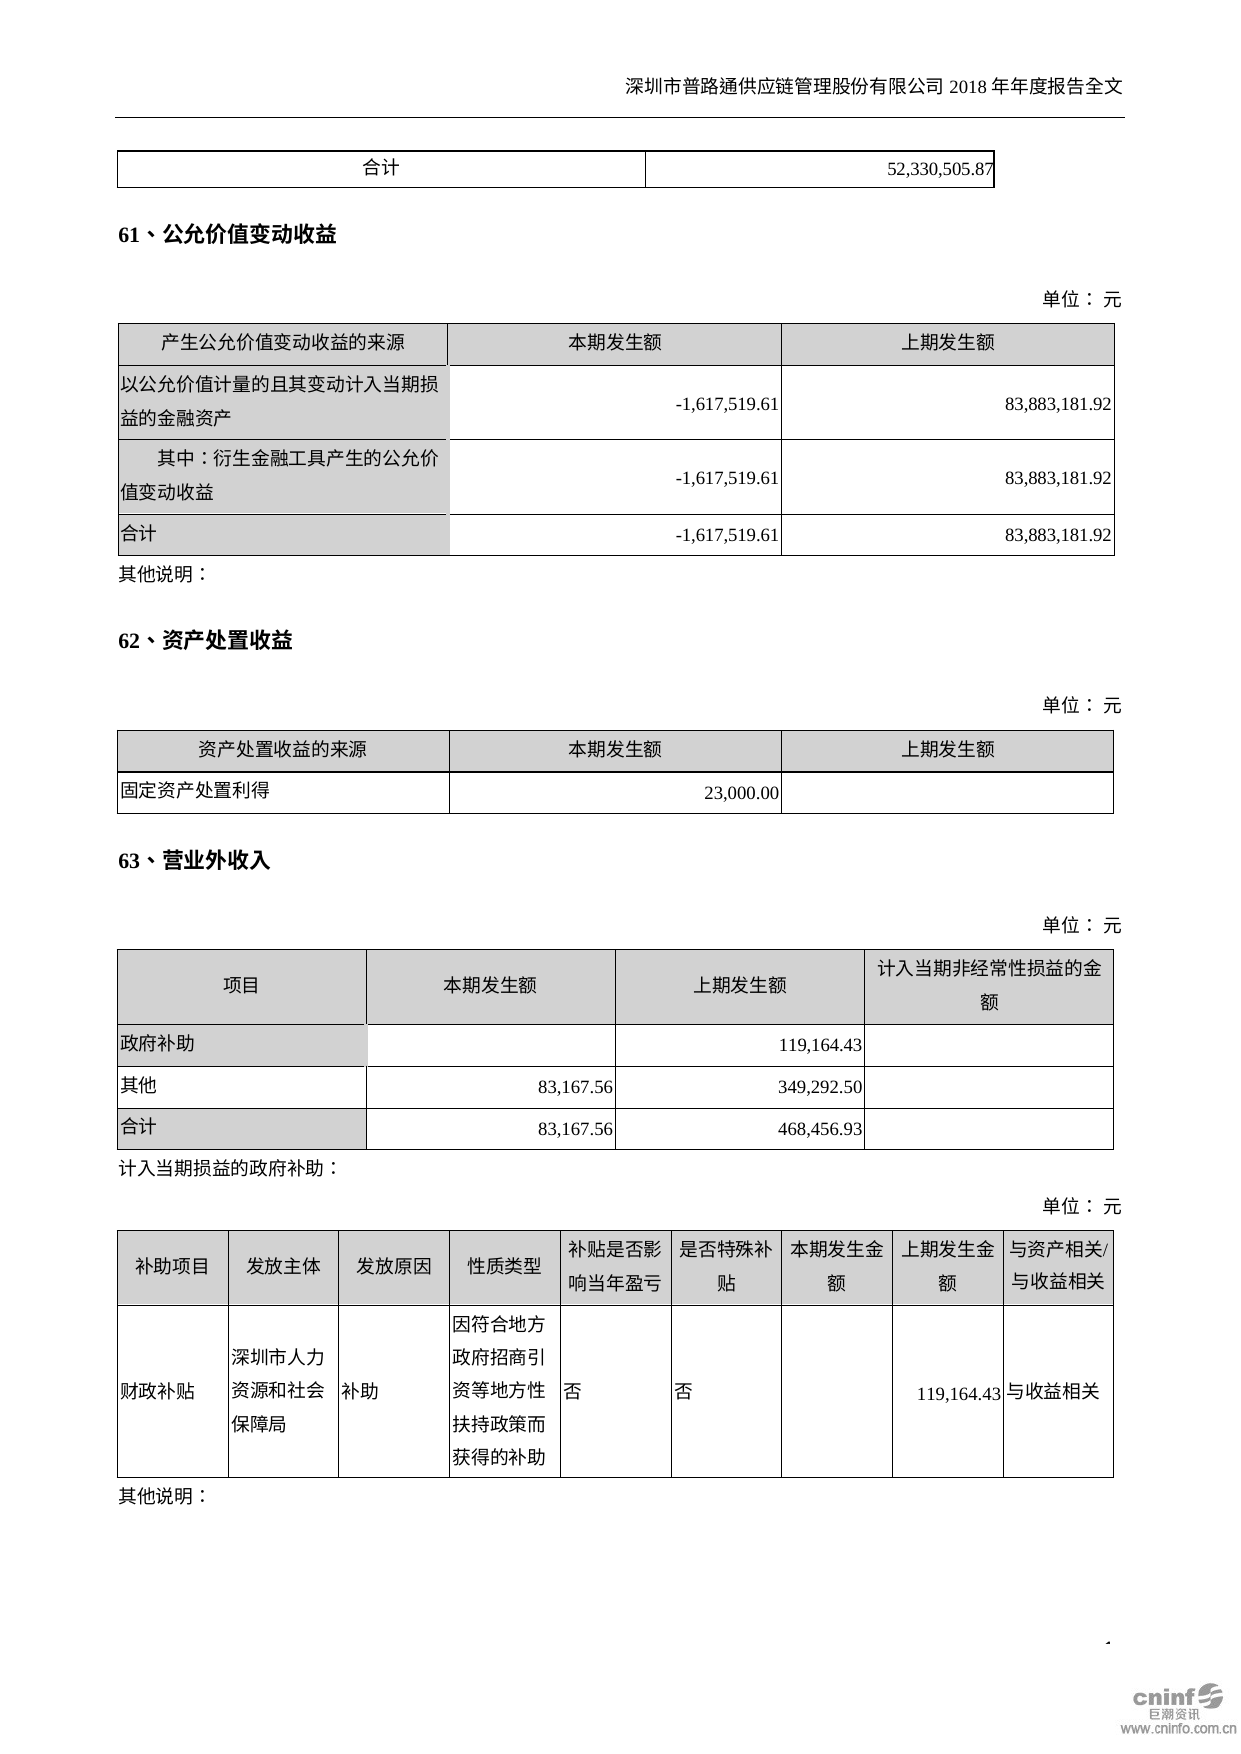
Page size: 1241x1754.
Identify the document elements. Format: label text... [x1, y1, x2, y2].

picture [1115, 1680, 1240, 1737]
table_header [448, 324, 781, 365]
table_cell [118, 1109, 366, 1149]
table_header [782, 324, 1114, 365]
text 计入当期损益的政府补助： [118, 1156, 1133, 1181]
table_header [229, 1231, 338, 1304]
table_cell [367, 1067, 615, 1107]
subtitle 62、资产处置收益 [118, 625, 1133, 655]
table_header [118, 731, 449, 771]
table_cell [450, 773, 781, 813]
text 其他说明： [118, 562, 1133, 587]
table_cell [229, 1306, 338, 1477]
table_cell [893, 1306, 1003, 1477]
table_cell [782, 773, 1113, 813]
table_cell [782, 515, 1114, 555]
text 单位： 元 [102, 912, 1122, 938]
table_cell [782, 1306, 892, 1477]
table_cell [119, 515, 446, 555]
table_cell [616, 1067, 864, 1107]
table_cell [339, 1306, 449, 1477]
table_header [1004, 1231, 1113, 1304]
text 单位： 元 [102, 286, 1122, 312]
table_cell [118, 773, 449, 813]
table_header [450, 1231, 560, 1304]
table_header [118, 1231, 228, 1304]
text 其他说明： [118, 1483, 1133, 1508]
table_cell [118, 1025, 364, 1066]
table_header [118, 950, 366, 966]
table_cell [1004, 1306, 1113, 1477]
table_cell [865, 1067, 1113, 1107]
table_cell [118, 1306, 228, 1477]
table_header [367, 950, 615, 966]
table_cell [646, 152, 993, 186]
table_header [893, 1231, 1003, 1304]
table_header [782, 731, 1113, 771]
text 单位： 元 [102, 1193, 1122, 1219]
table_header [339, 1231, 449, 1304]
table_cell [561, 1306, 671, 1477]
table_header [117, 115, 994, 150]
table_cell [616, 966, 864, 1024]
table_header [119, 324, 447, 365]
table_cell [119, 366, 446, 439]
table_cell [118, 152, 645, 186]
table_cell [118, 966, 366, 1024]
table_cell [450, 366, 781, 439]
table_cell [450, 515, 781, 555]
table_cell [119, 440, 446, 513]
text 单位： 元 [102, 693, 1122, 718]
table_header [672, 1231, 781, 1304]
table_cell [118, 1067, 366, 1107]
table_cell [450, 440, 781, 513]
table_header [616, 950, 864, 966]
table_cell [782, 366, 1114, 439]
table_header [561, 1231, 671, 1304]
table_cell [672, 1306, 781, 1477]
subtitle 63、营业外收入 [118, 845, 1133, 875]
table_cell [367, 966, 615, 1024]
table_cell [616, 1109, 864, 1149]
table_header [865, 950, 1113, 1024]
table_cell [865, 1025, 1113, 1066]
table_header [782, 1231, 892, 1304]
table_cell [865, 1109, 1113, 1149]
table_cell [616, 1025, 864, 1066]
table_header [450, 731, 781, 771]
subtitle 61、公允价值变动收益 [118, 219, 1133, 249]
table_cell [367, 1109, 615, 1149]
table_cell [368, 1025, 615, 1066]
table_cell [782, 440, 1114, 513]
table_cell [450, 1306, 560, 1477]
